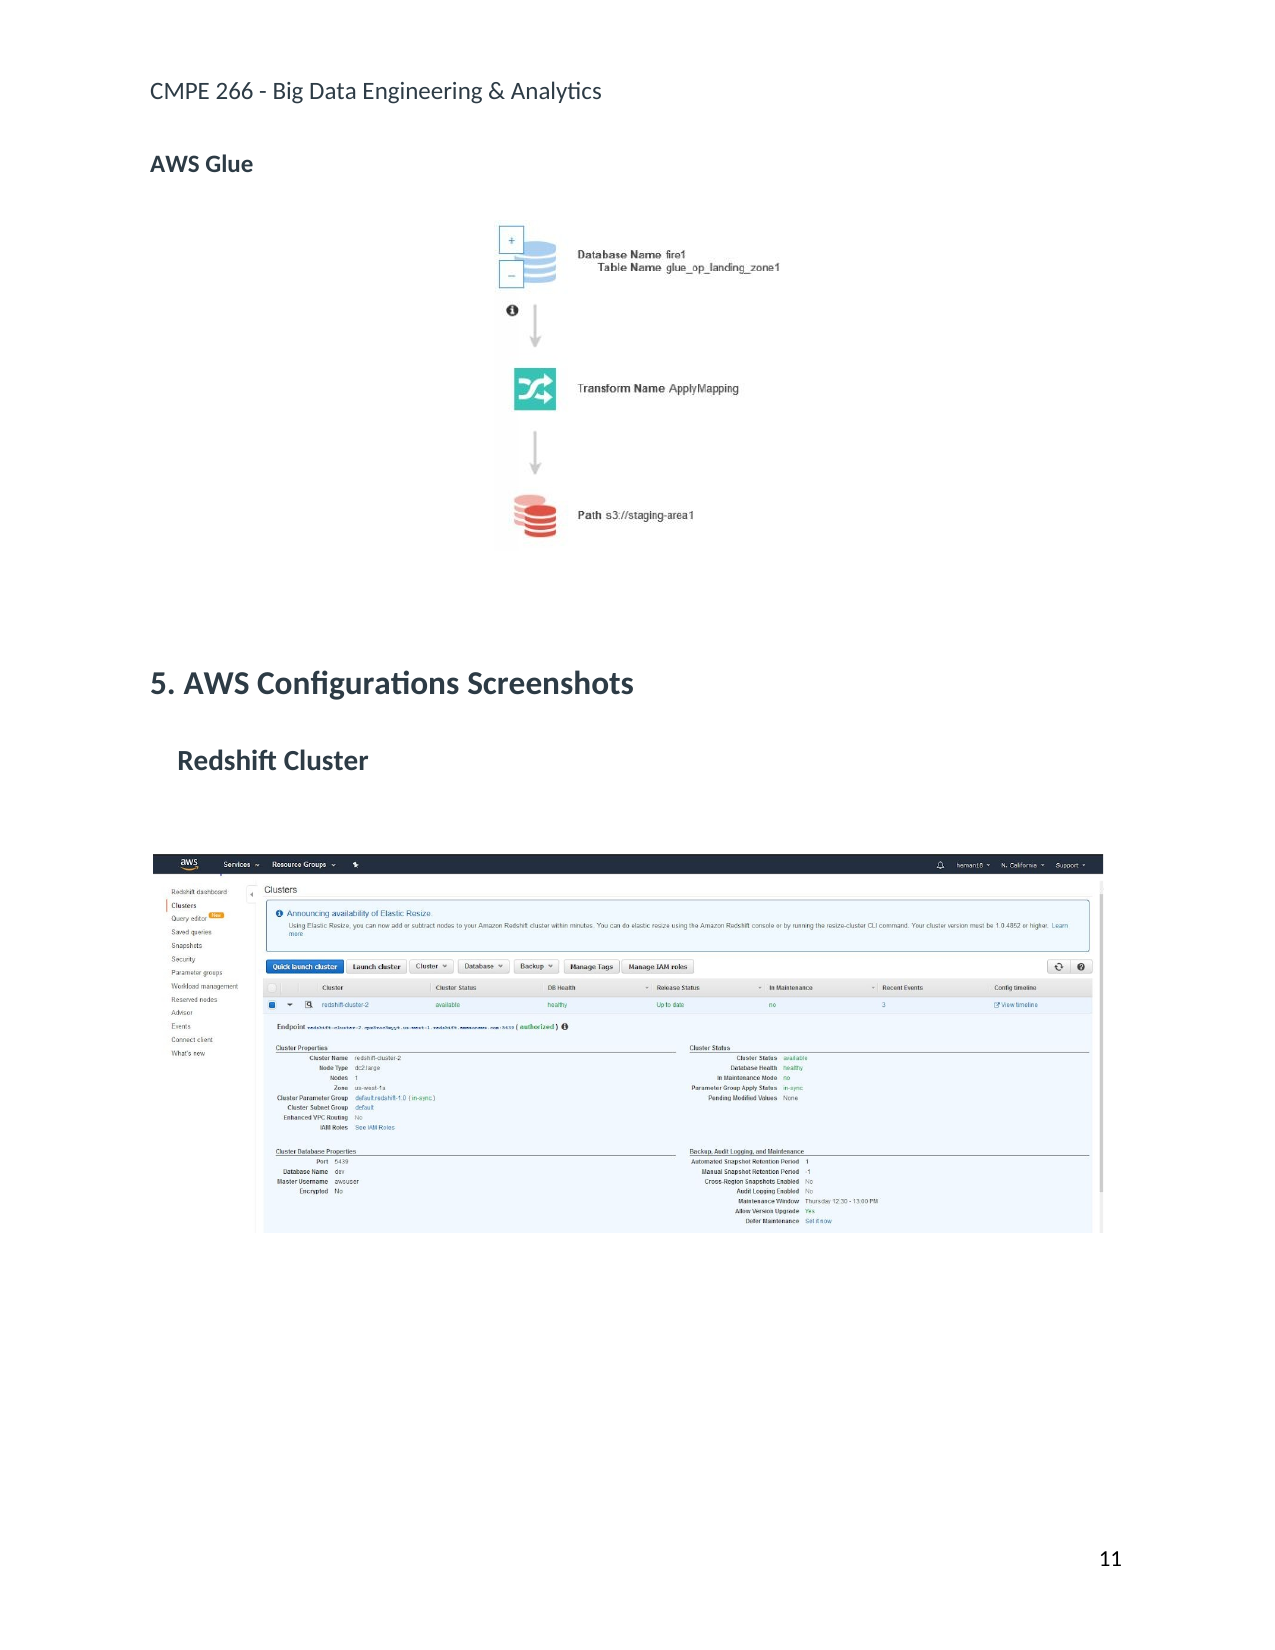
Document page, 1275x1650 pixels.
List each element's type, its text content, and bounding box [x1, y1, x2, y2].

list AWS Configurations Screenshots [150, 662, 1139, 702]
text AWS Glue [150, 148, 1139, 178]
list Redshift Cluster [139, 742, 1139, 778]
picture [153, 854, 1104, 1233]
picture [493, 220, 781, 551]
